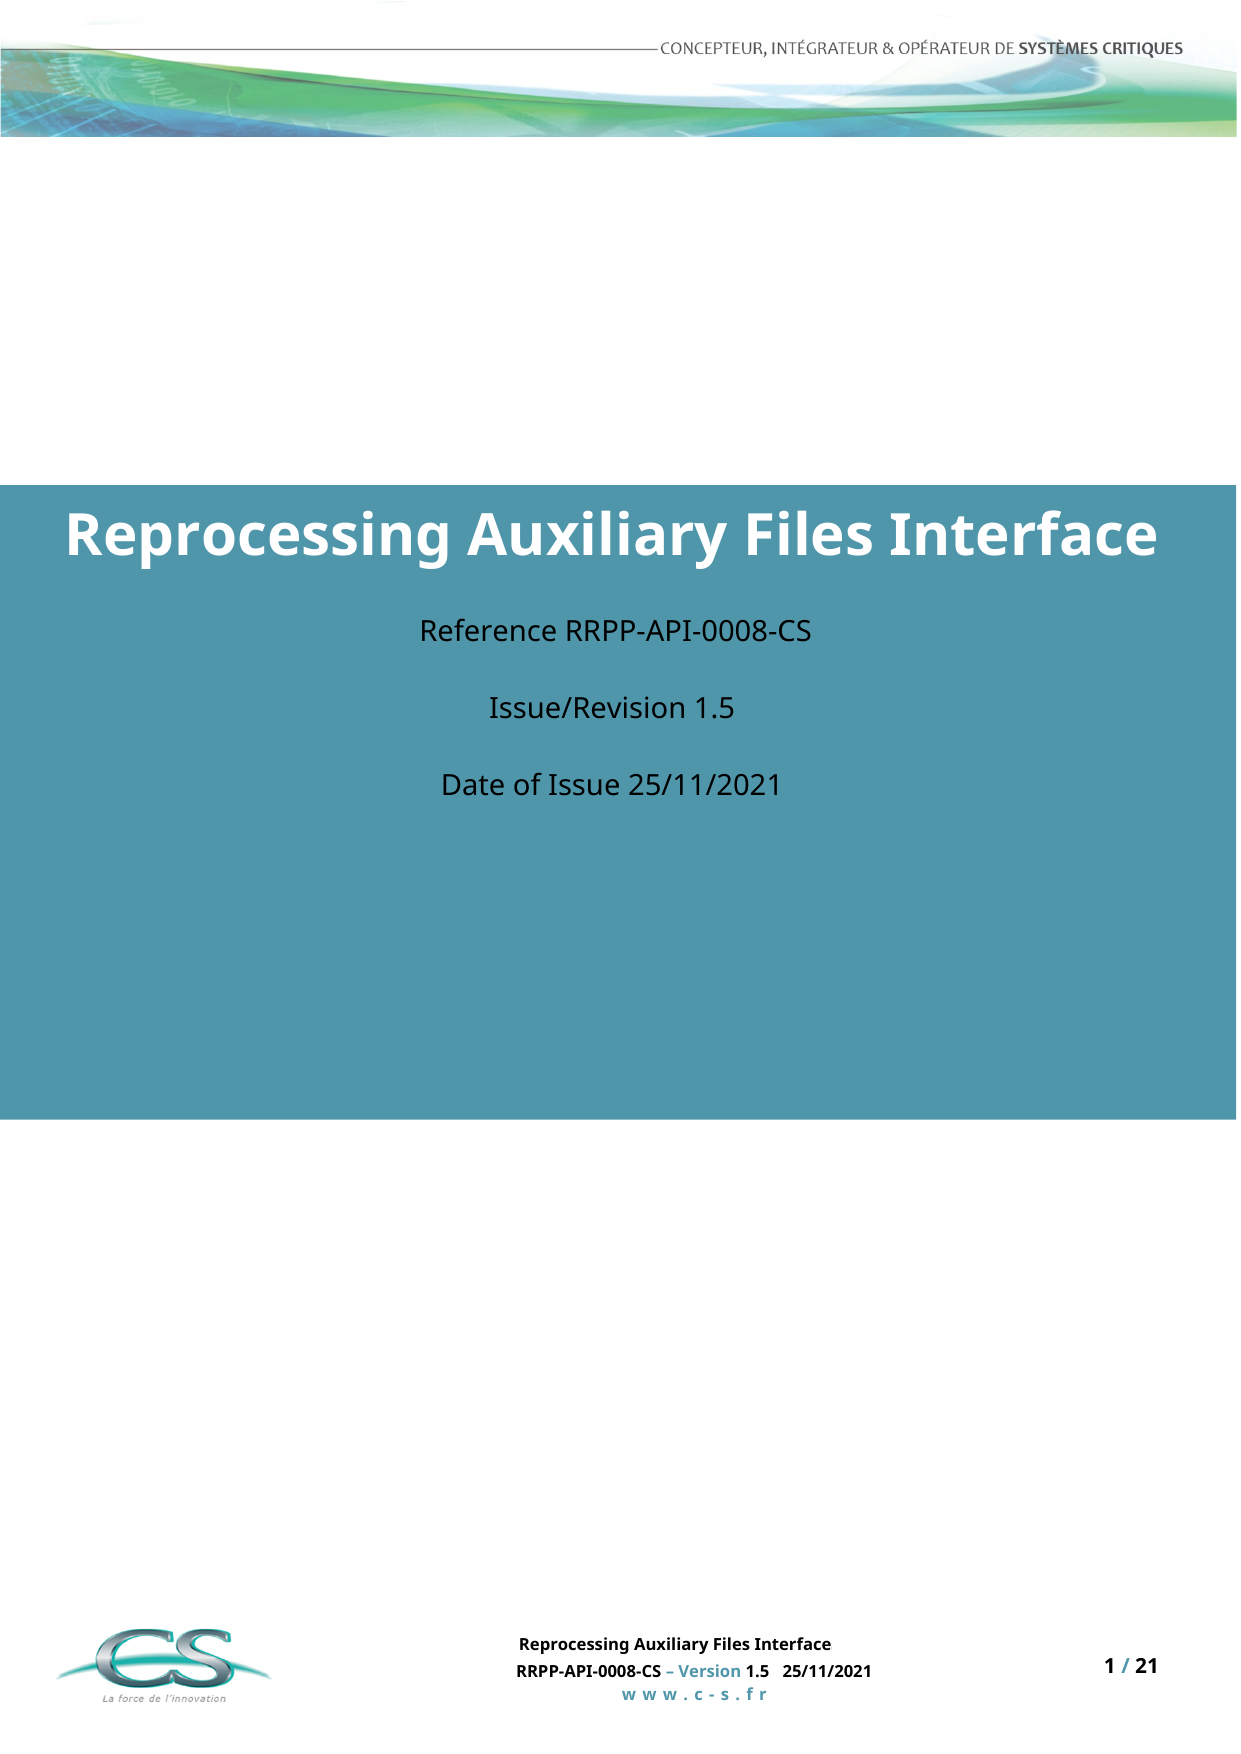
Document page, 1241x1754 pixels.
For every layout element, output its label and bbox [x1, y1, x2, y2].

picture [44, 1617, 284, 1713]
picture [0, 1, 1236, 137]
